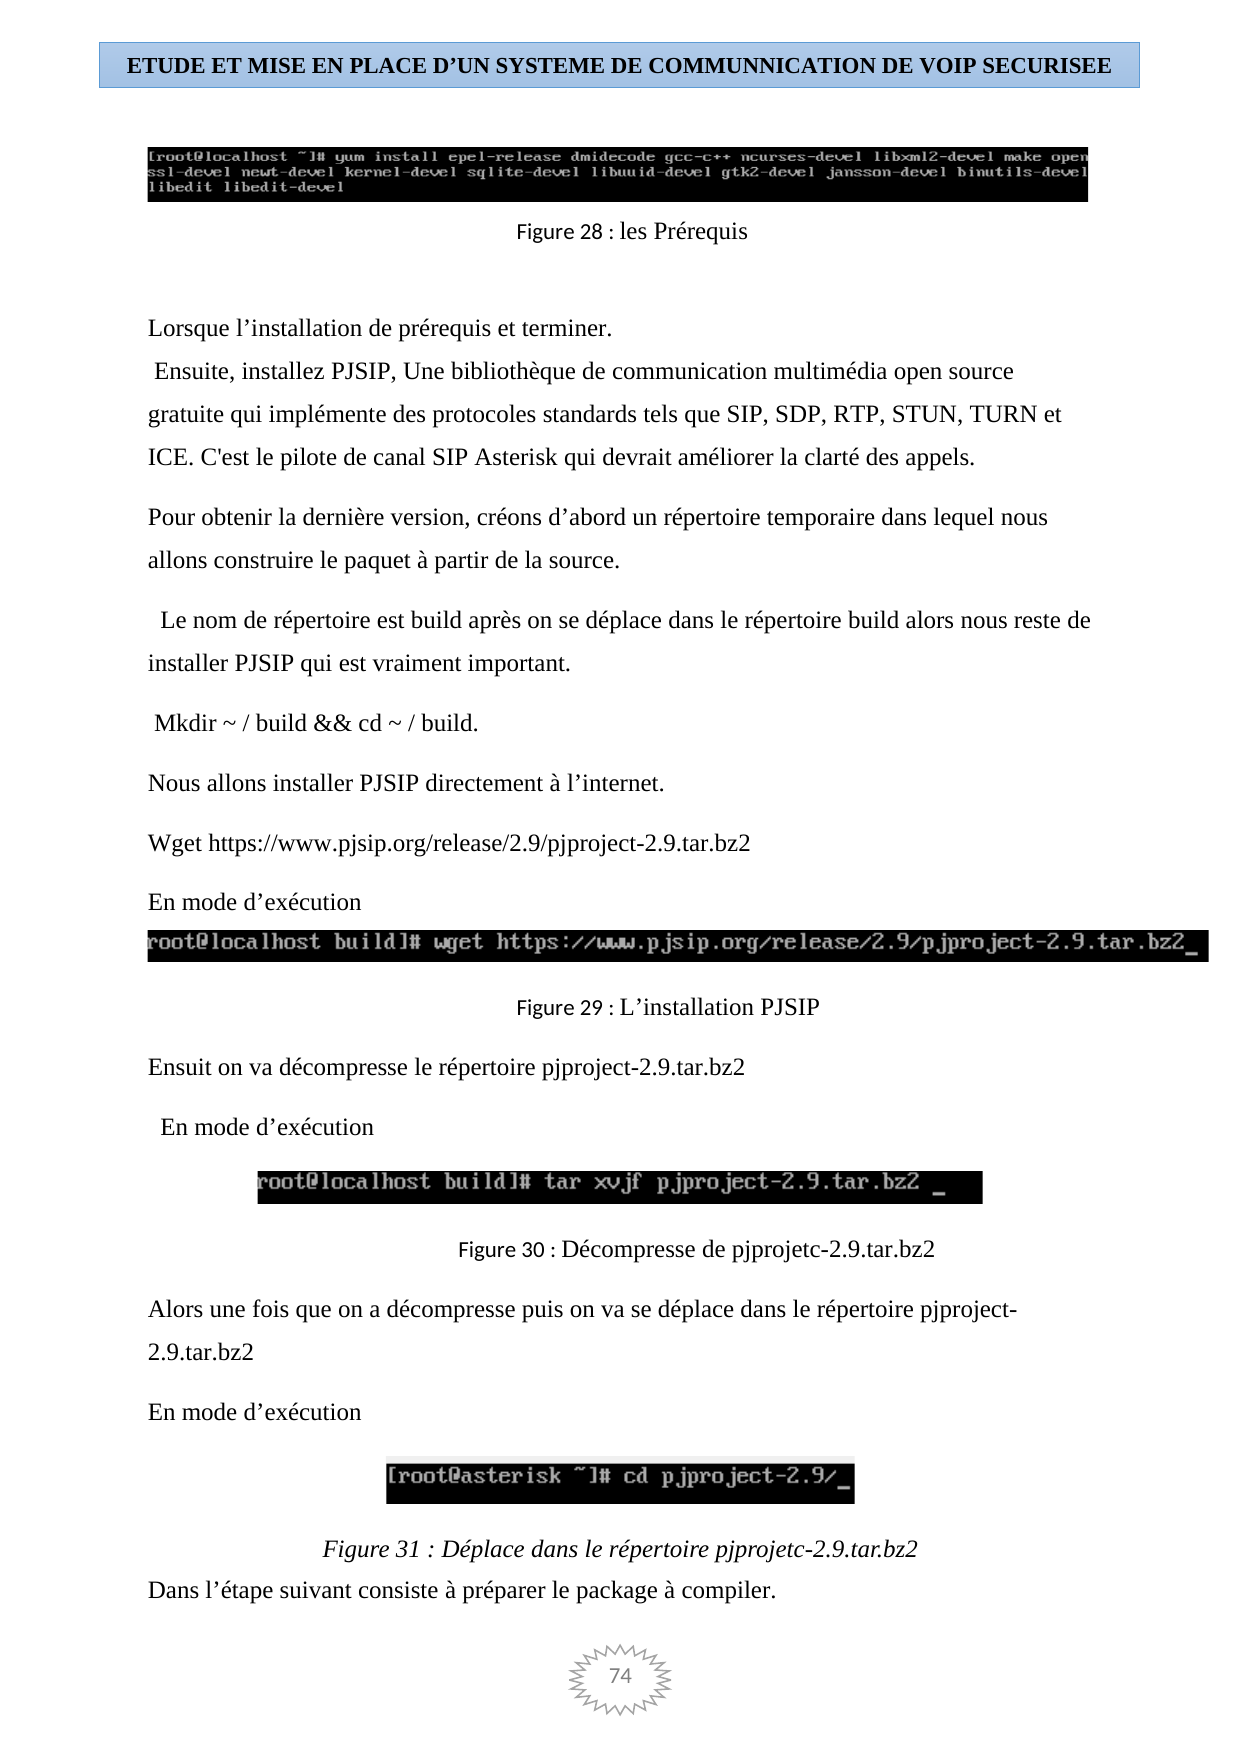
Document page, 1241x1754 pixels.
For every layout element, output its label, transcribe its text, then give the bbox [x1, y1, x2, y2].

picture [147, 930, 1209, 962]
text Le nom de répertoire est build après on se déplace dans le répertoire build alors nous reste de installer PJSIP qui est vraiment important. [148, 605, 1093, 677]
text Ensuite, installez PJSIP, Une bibliothèque de communication multimédia open source gratuite qui implémente des protocoles standards tels que SIP, SDP, RTP, STUN, TURN et ICE. C'est le pilote de canal SIP Asterisk qui devrait améliorer la clarté des appels. [148, 356, 1093, 471]
text Nous allons installer PJSIP directement à l’internet. [148, 768, 1093, 797]
text Dans l’étape suivant consiste à préparer le package à compiler. [445, 1575, 1093, 1604]
picture [147, 147, 1089, 202]
text Dans l’étape suivant consiste à préparer le package à compiler. [148, 1575, 439, 1604]
text Lorsque l’installation de prérequis et terminer. [148, 313, 1093, 342]
picture [257, 1171, 983, 1204]
text En mode d’exécution [148, 1112, 1093, 1141]
picture [385, 1456, 855, 1504]
text Alors une fois que on a décompresse puis on va se déplace dans le répertoire pjproject-2.9.tar.bz2 [148, 1294, 1093, 1366]
text En mode d’exécution [148, 1397, 1093, 1426]
text Ensuit on va décompresse le répertoire pjproject-2.9.tar.bz2 [148, 1052, 1093, 1081]
text Pour obtenir la dernière version, créons d’abord un répertoire temporaire dans lequel nous allons construire le paquet à partir de la source. [148, 502, 1093, 574]
text Mkdir ~ / build && cd ~ / build. [148, 708, 1093, 737]
text Wget https://www.pjsip.org/release/2.9/pjproject-2.9.tar.bz2 [148, 828, 1093, 856]
text En mode d’exécution [148, 887, 1093, 930]
